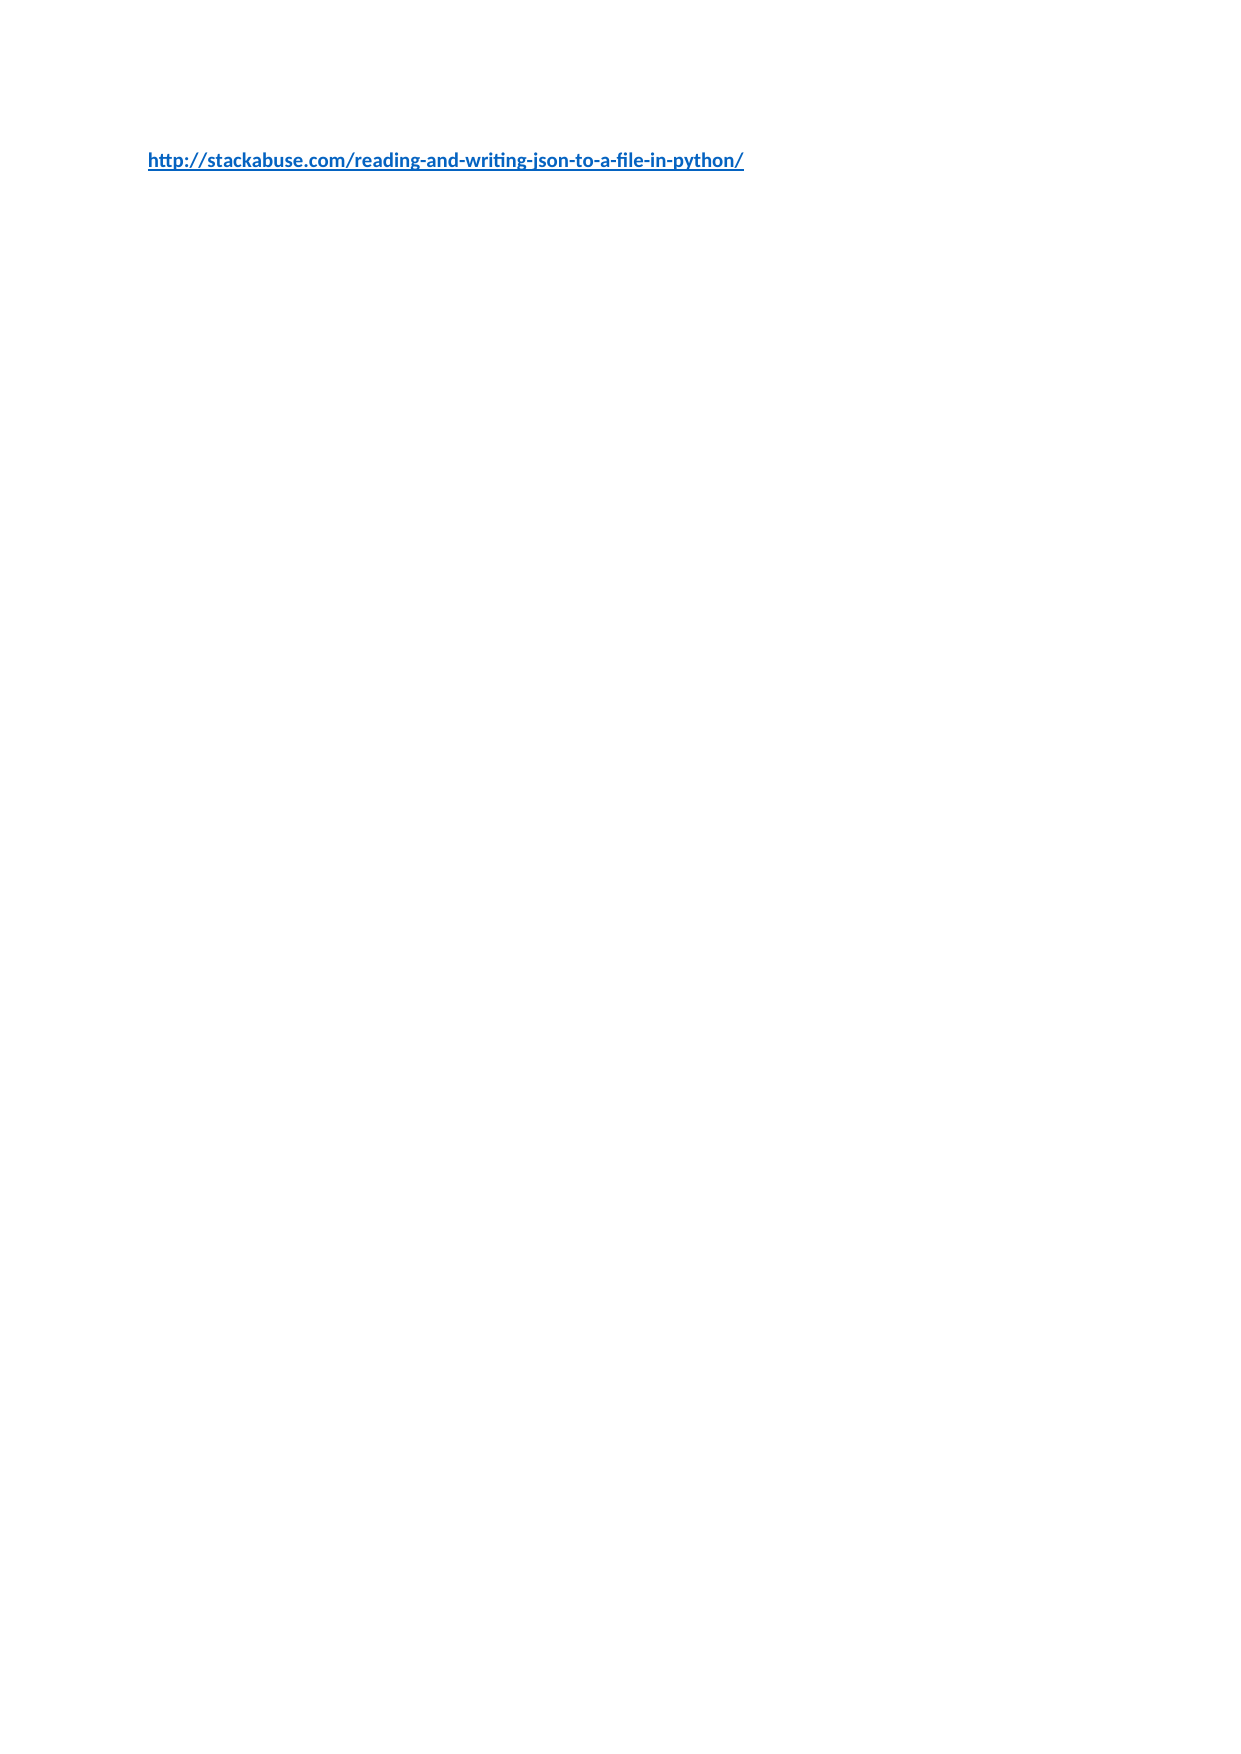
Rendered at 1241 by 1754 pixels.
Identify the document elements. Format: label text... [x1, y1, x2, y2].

text http://stackabuse.com/reading-and-writing-json-to-a-file-in-python/ [148, 148, 1093, 173]
